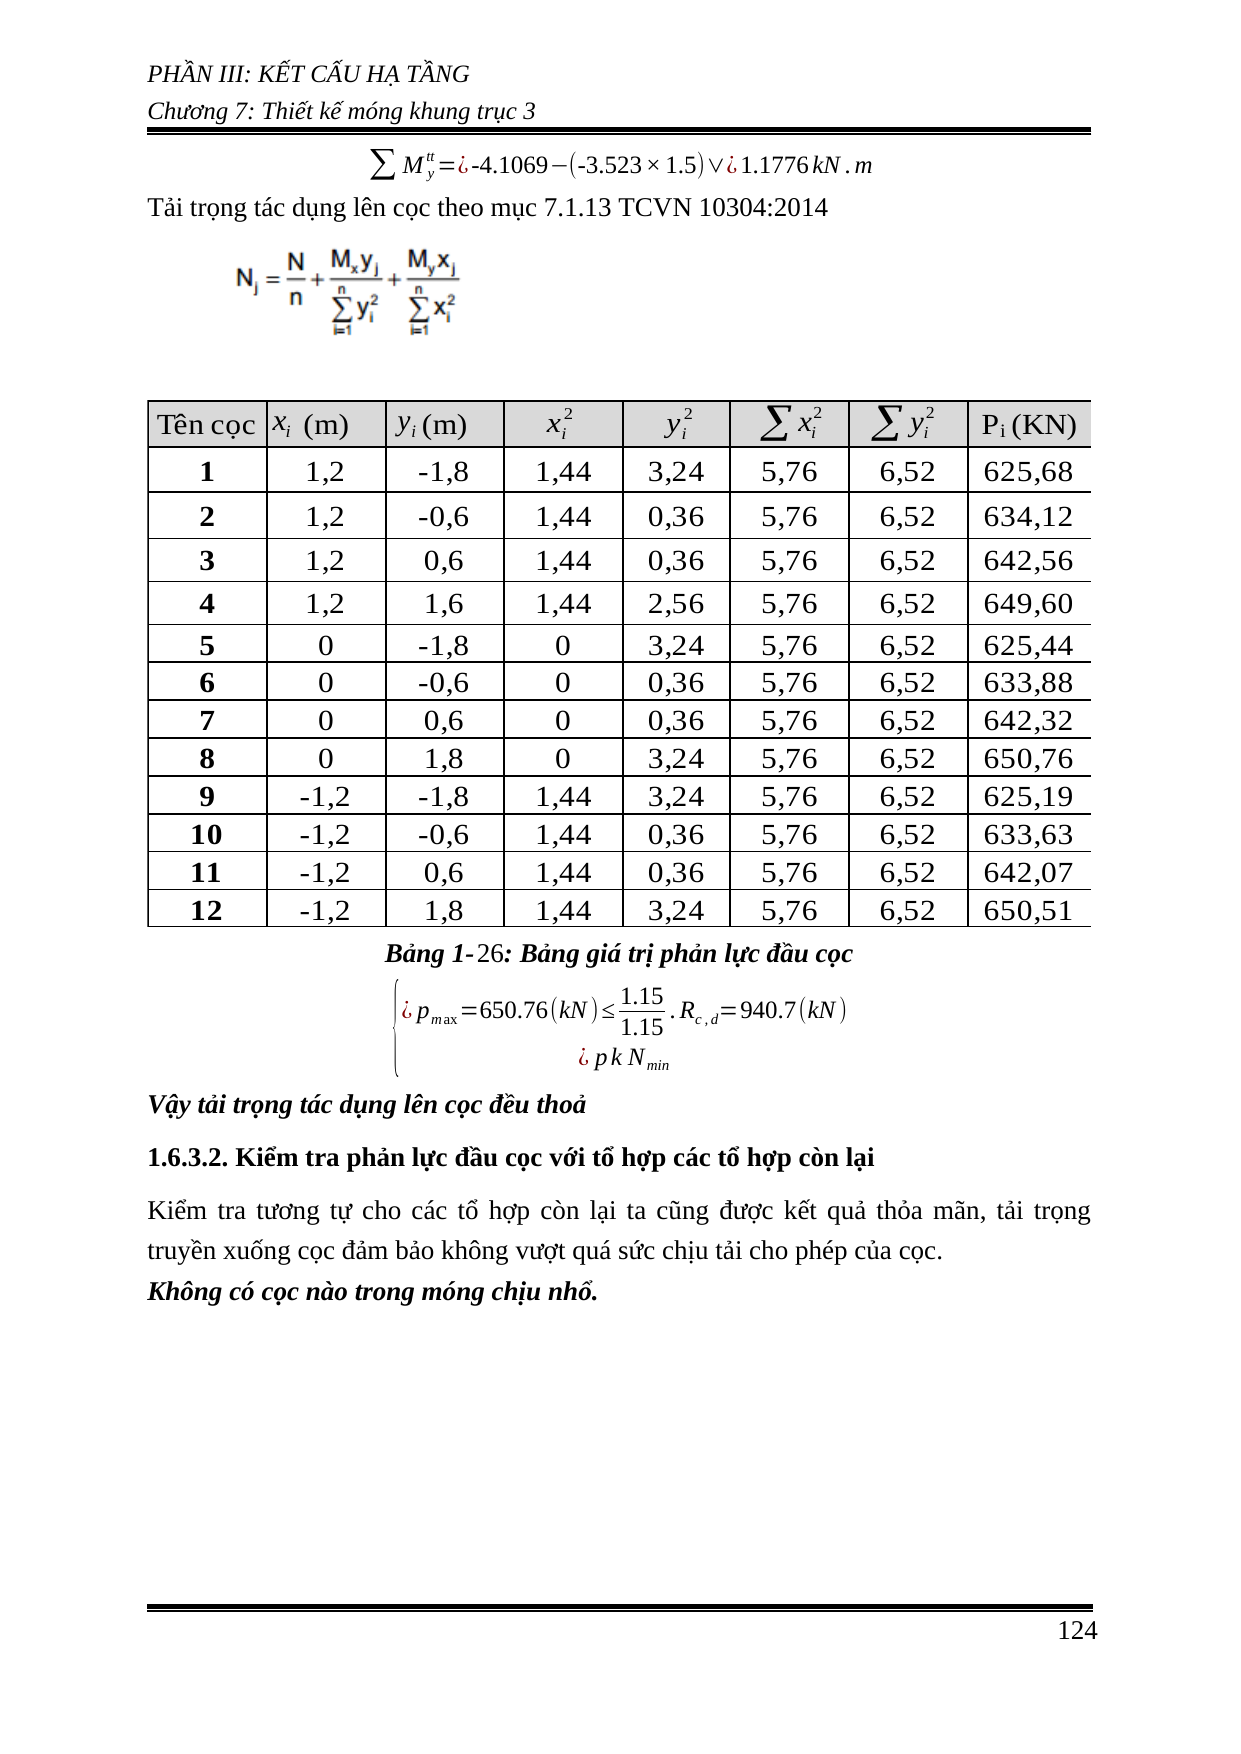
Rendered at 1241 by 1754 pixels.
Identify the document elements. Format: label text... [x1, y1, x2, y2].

text Không có cọc nào trong móng chịu nhổ. [147, 1274, 1093, 1306]
picture [221, 231, 469, 351]
subtitle Kiểm tra phản lực đầu cọc với tổ hợp các tổ hợp còn lại [147, 1141, 1093, 1172]
text Vậy tải trọng tác dụng lên cọc đều thoả [147, 1088, 1093, 1119]
text Tải trọng tác dụng lên cọc theo mục 7.1.13 TCVN 10304:2014 [147, 191, 1093, 222]
text Kiểm tra tương tự cho các tổ hợp còn lại ta cũng được kết quả thỏa mãn, tải trọng truyền xuống cọc đảm bảo không vượt quá sức chịu tải cho phép của cọc. [147, 1194, 1093, 1265]
